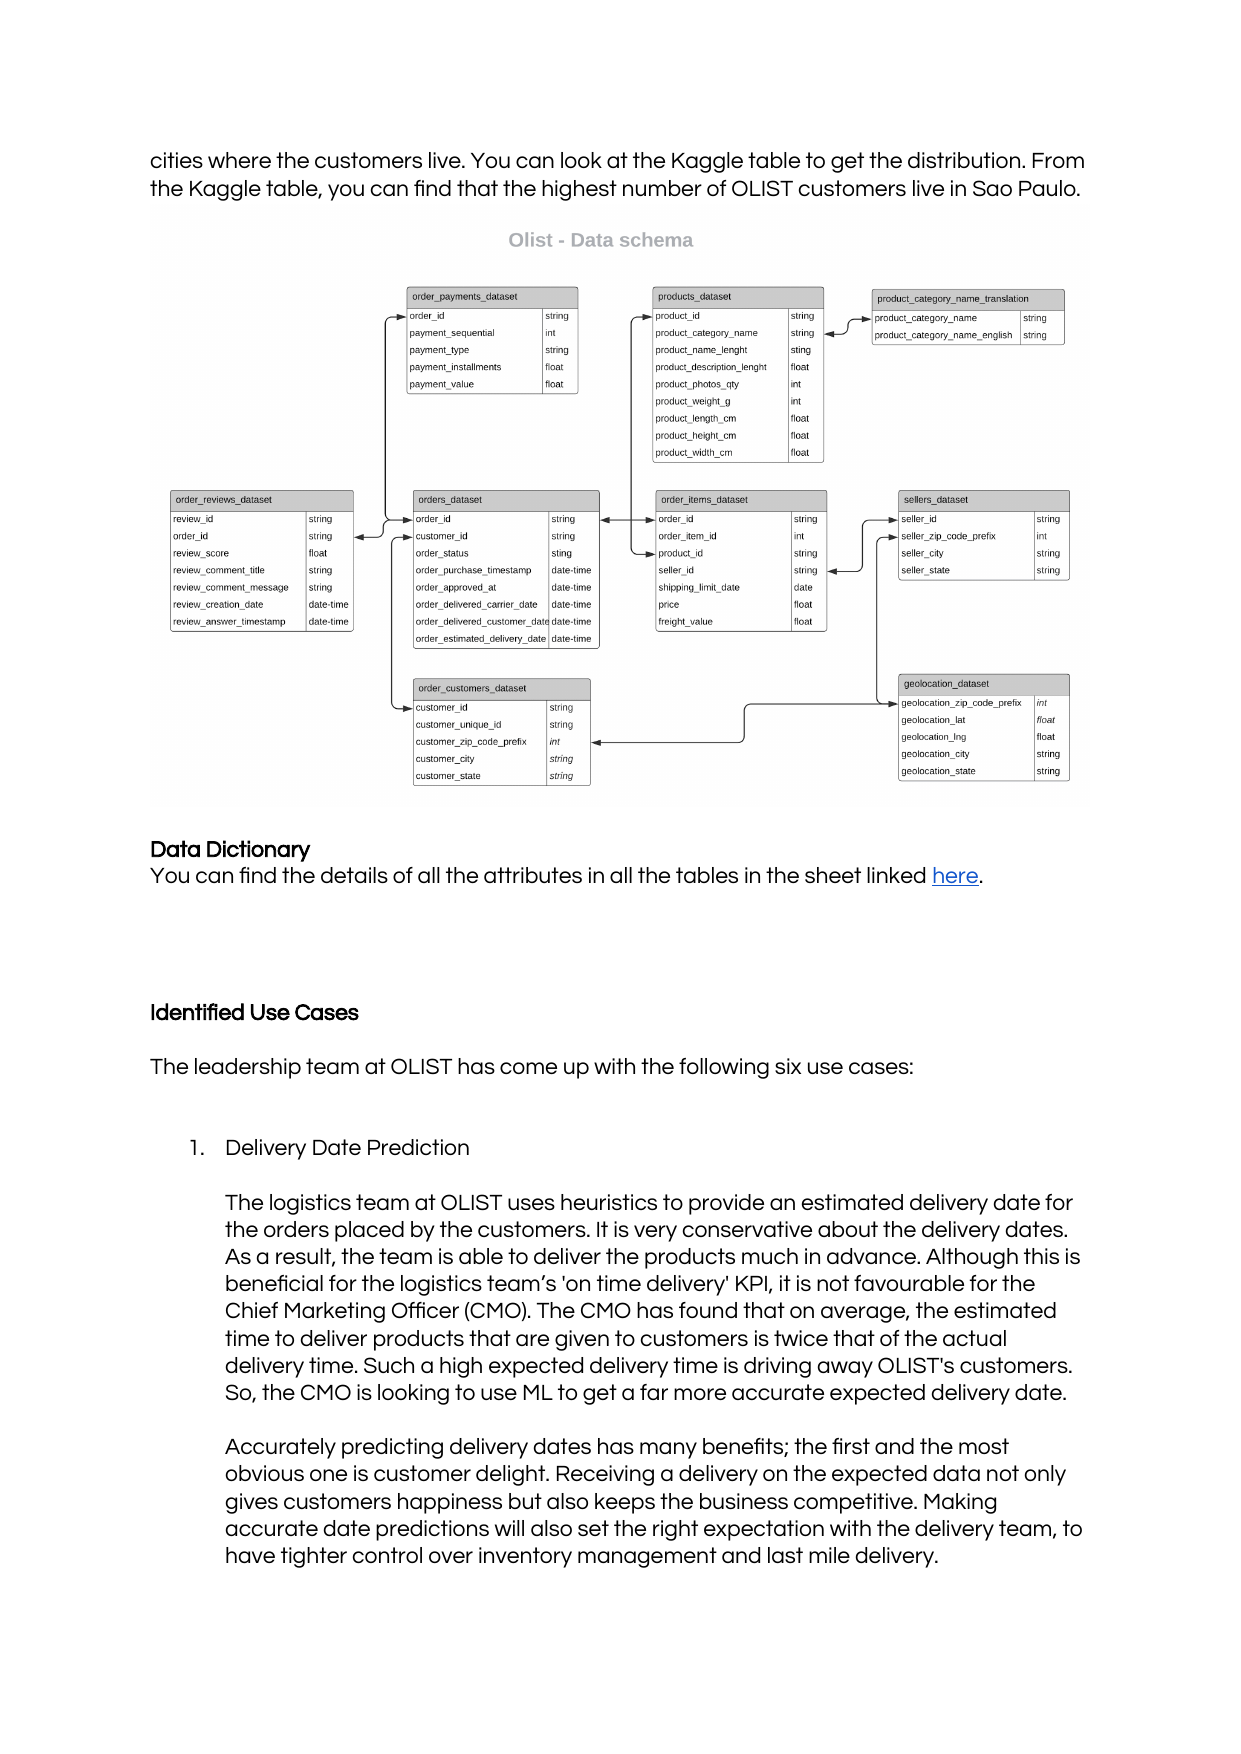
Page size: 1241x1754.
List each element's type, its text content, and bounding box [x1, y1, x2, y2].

picture [150, 204, 1091, 807]
text The leadership team at OLIST has come up with the following six use cases: [150, 1055, 1090, 1079]
text Identified Use Cases [150, 1001, 1090, 1024]
text Data Dictionary [150, 838, 1090, 861]
text You can find the details of all the attributes in all the tables in the sheet linked here. [150, 865, 1090, 889]
list Delivery Date Prediction The logistics team at OLIST uses heuristics to provide an estimated delivery date for the orders placed by the customers. It is very conservative about the delivery dates. As a result, the team is able to deliver the products much in advance. Although this is beneficial for the logistics team’s 'on time delivery' KPI, it is not favourable for the Chief Marketing Officer (CMO). The CMO has found that on average, the estimated time to deliver products that are given to customers is twice that of the actual delivery time. Such a high expected delivery time is driving away OLIST's customers. So, the CMO is looking to use ML to get a far more accurate expected delivery date. Accurately predicting delivery dates has many benefits; the first and the most obvious one is customer delight. Receiving a delivery on the expected data not only gives customers happiness but also keeps the business competitive. Making accurate date predictions will also set the right expectation with the delivery team, to have tighter control over inventory management and last mile delivery. [187, 1137, 1090, 1601]
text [150, 150, 1090, 201]
